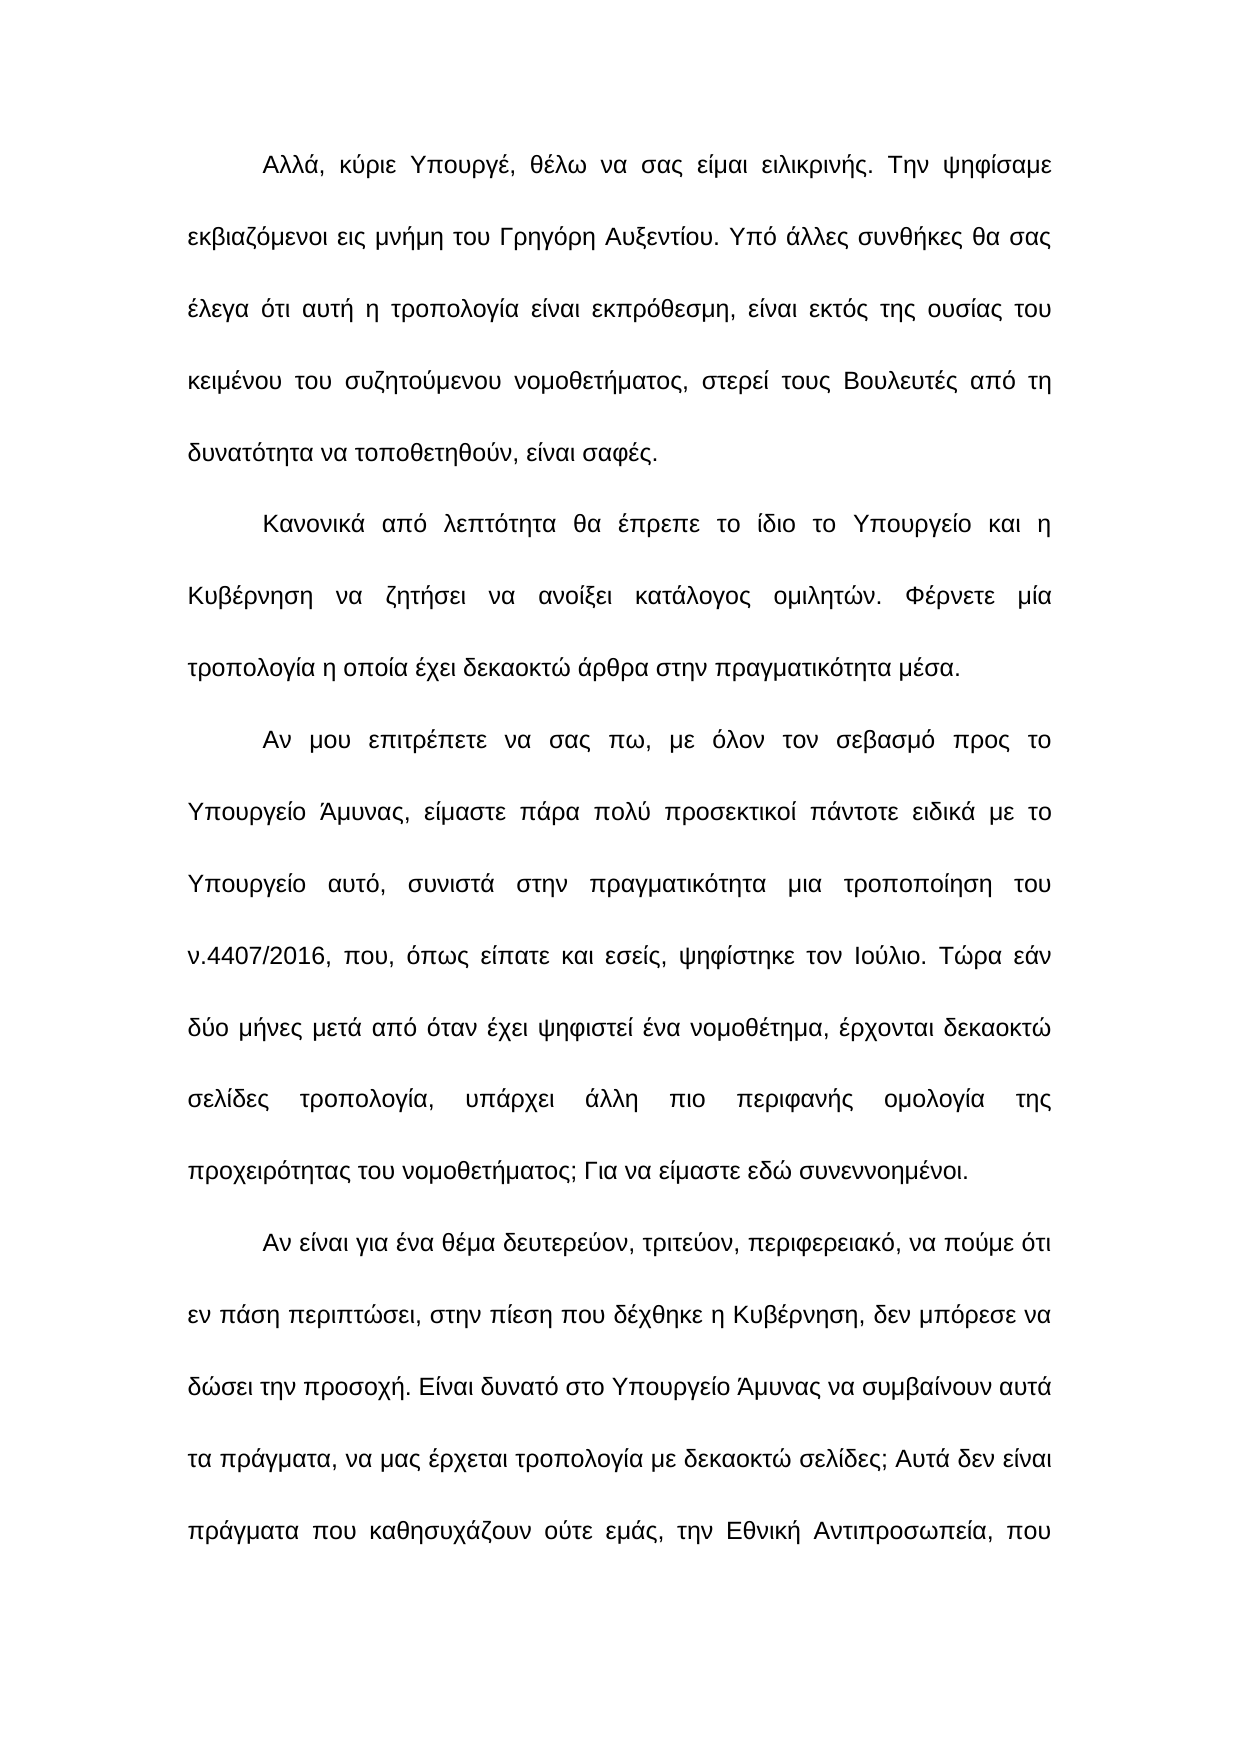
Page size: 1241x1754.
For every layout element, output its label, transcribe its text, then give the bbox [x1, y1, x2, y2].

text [187, 1228, 1053, 1544]
text Κανονικά από λεπτότητα θα έπρεπε το ίδιο το Υπουργείο και η Κυβέρνηση να ζητήσει να ανοίξει κατάλογος ομιλητών. Φέρνετε μία τροπολογία η οποία έχει δεκαοκτώ άρθρα στην πραγματικότητα μέσα. [187, 509, 1053, 682]
text Αλλά, κύριε Υπουργέ, θέλω να σας είμαι ειλικρινής. Την ψηφίσαμε εκβιαζόμενοι εις μνήμη του Γρηγόρη Αυξεντίου. Υπό άλλες συνθήκες θα σας έλεγα ότι αυτή η τροπολογία είναι εκπρόθεσμη, είναι εκτός της ουσίας του κειμένου του συζητούμενου νομοθετήματος, στερεί τους Βουλευτές από τη δυνατότητα να τοποθετηθούν, είναι σαφές. [187, 150, 1053, 466]
text Αν μου επιτρέπετε να σας πω, με όλον τον σεβασμό προς το Υπουργείο Άμυνας, είμαστε πάρα πολύ προσεκτικοί πάντοτε ειδικά με το Υπουργείο αυτό, συνιστά στην πραγματικότητα μια τροποποίηση του ν.4407/2016, που, όπως είπατε και εσείς, ψηφίστηκε τον Ιούλιο. Τώρα εάν δύο μήνες μετά από όταν έχει ψηφιστεί ένα νομοθέτημα, έρχονται δεκαοκτώ σελίδες τροπολογία, υπάρχει άλλη πιο περιφανής ομολογία της προχειρότητας του νομοθετήματος; Για να είμαστε εδώ συνεννοημένοι. [187, 725, 1053, 1185]
